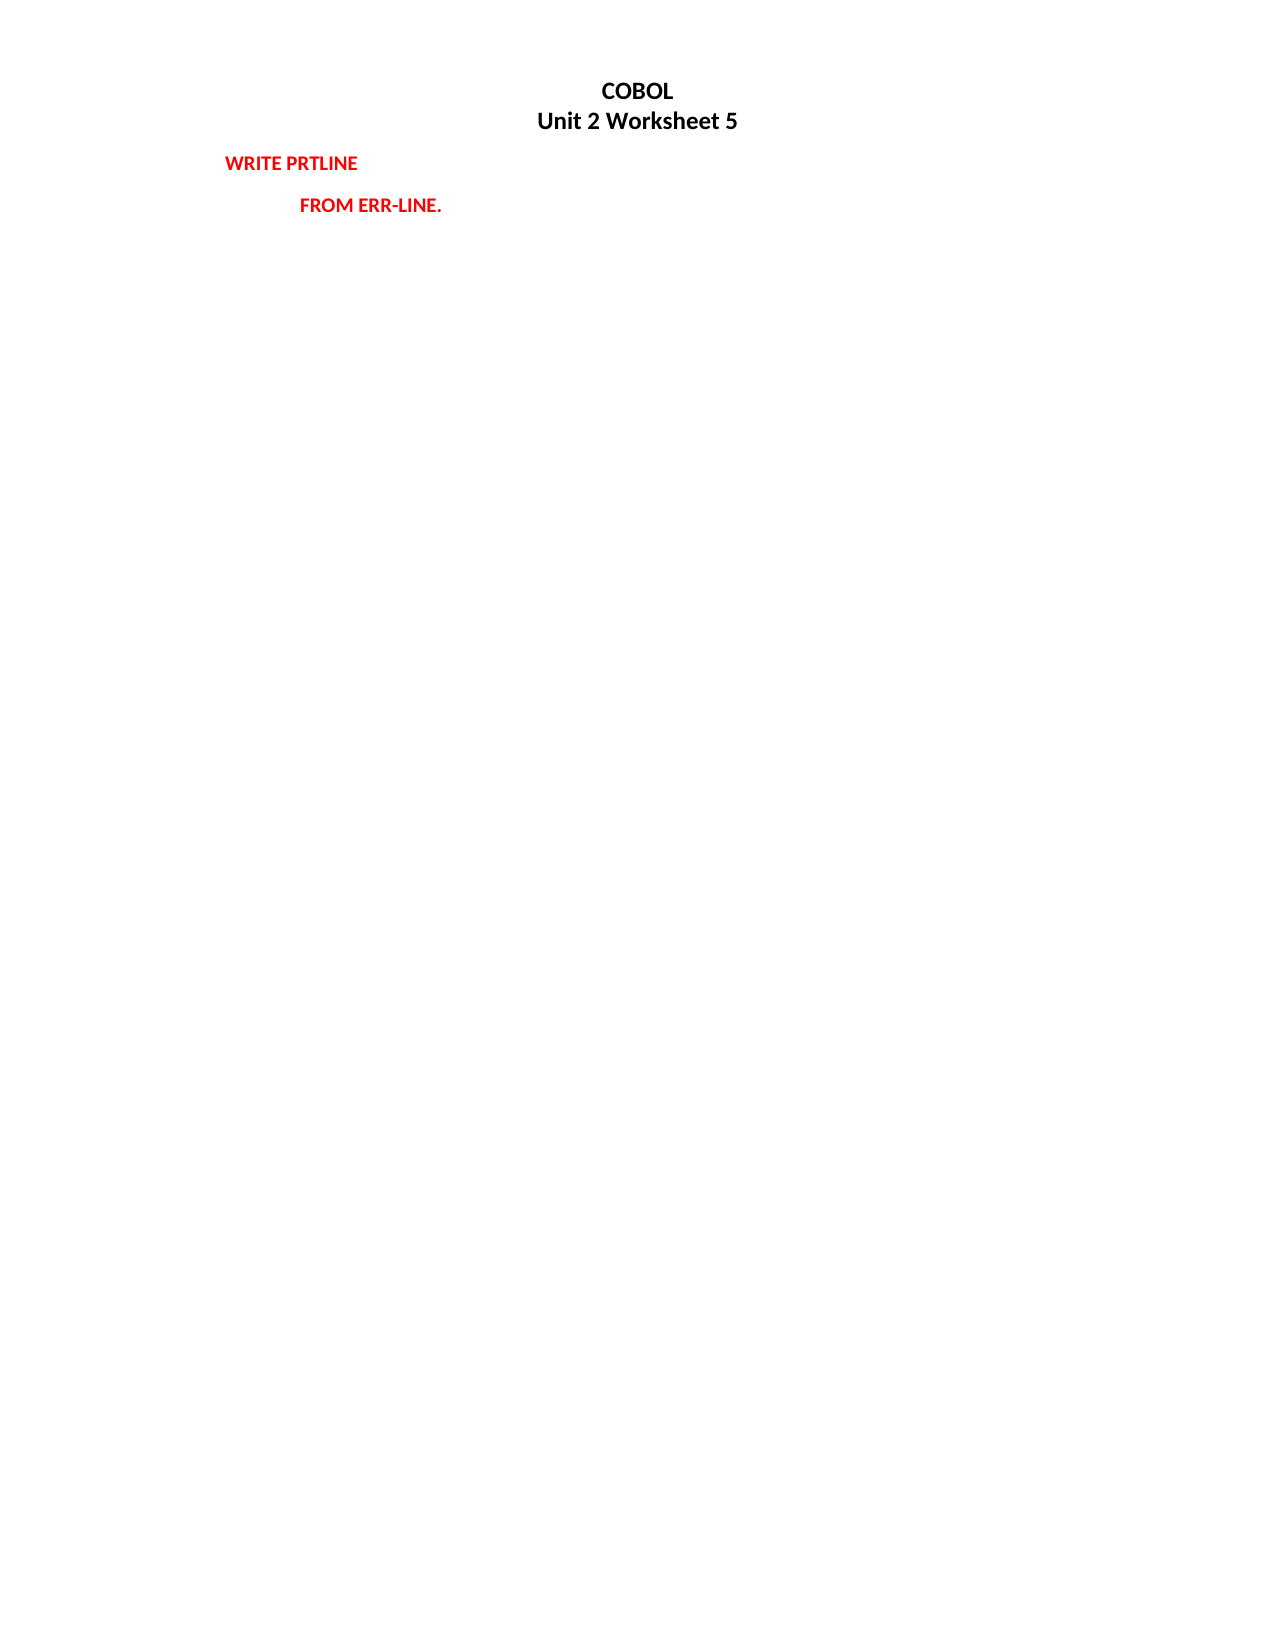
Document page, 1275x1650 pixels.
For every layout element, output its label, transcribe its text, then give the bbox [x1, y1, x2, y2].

text WRITE PRTLINE [150, 150, 1125, 175]
text FROM ERR-LINE. [150, 192, 1125, 217]
